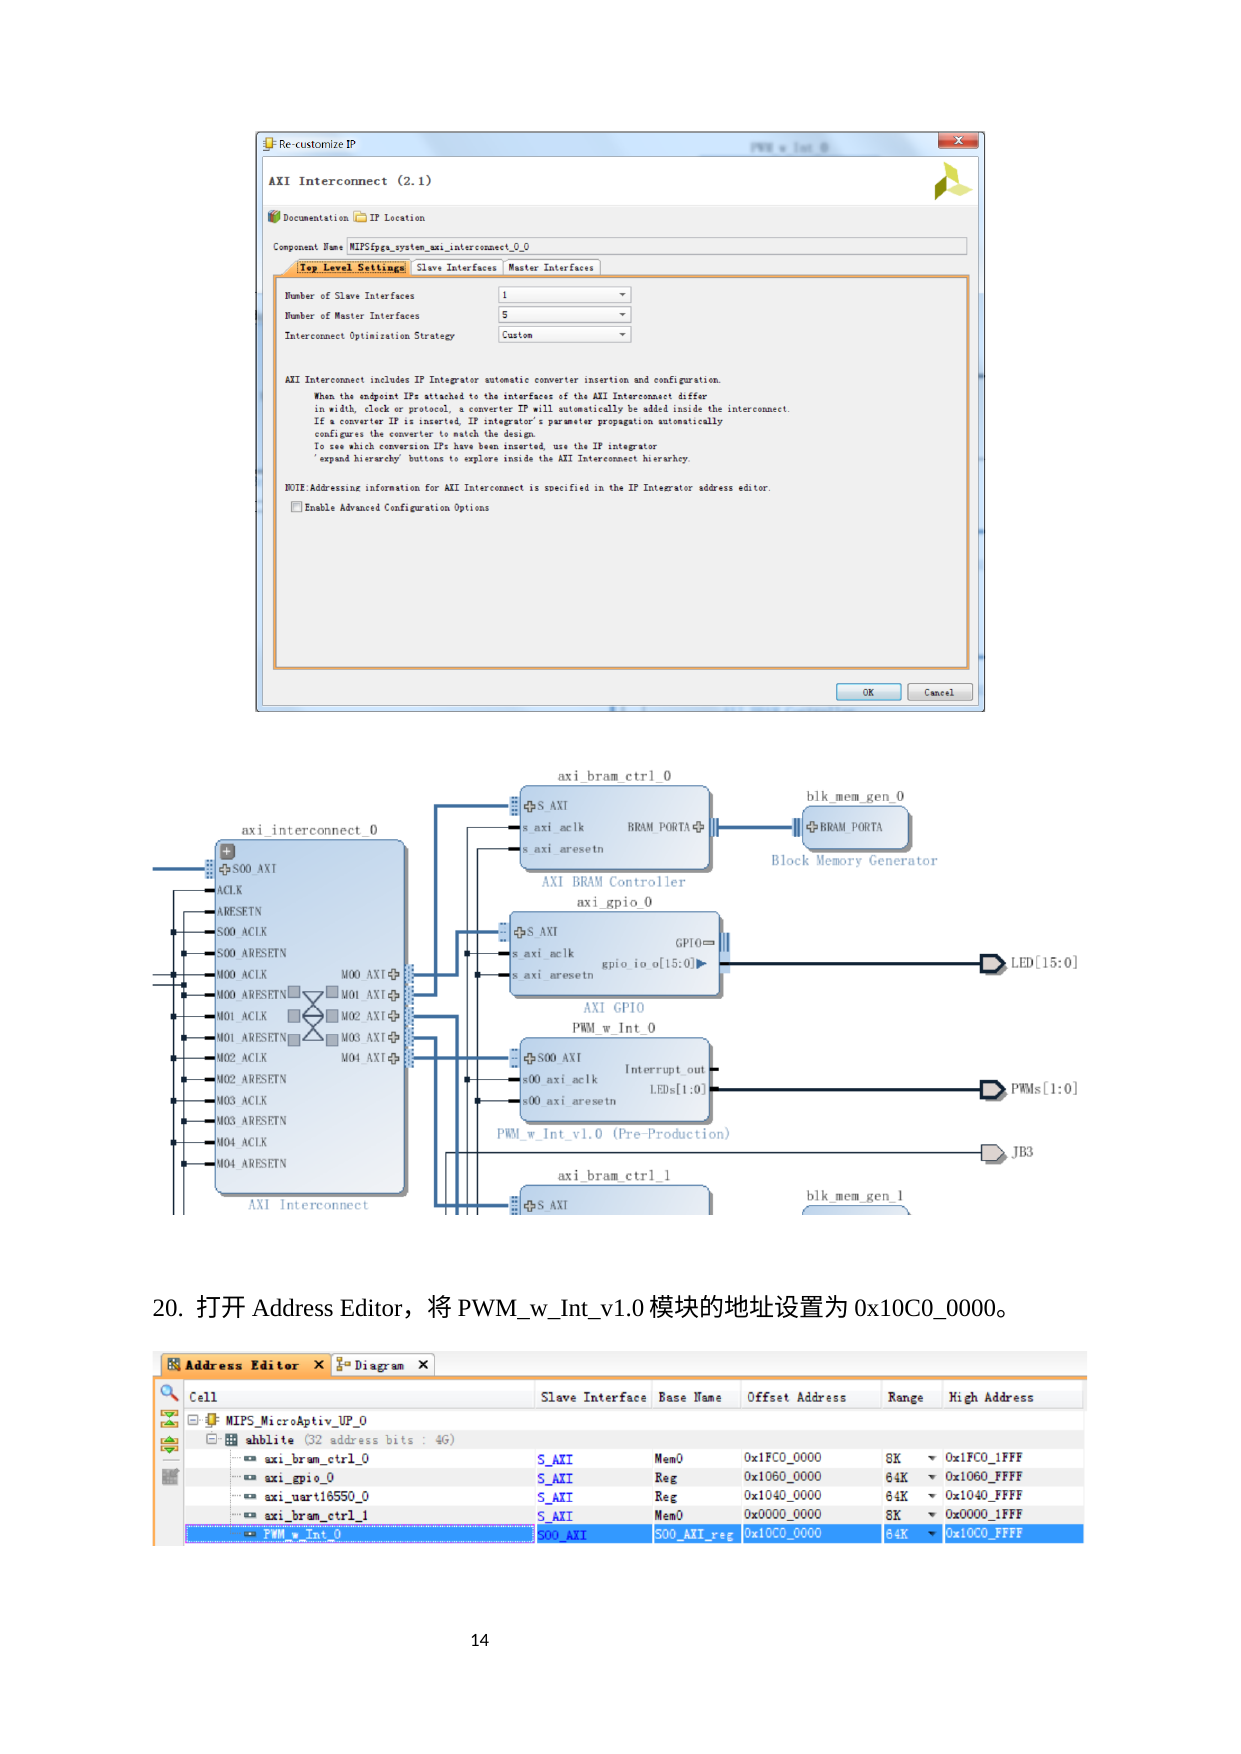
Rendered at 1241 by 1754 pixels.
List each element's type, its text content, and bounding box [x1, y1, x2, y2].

picture [152, 1351, 1088, 1546]
list 打开Address Editor，将PWM_w_Int_v1.0模块的地址设置为0x10C0_0000。 [152, 1273, 1088, 1338]
picture [152, 728, 1088, 1215]
picture [255, 131, 986, 712]
